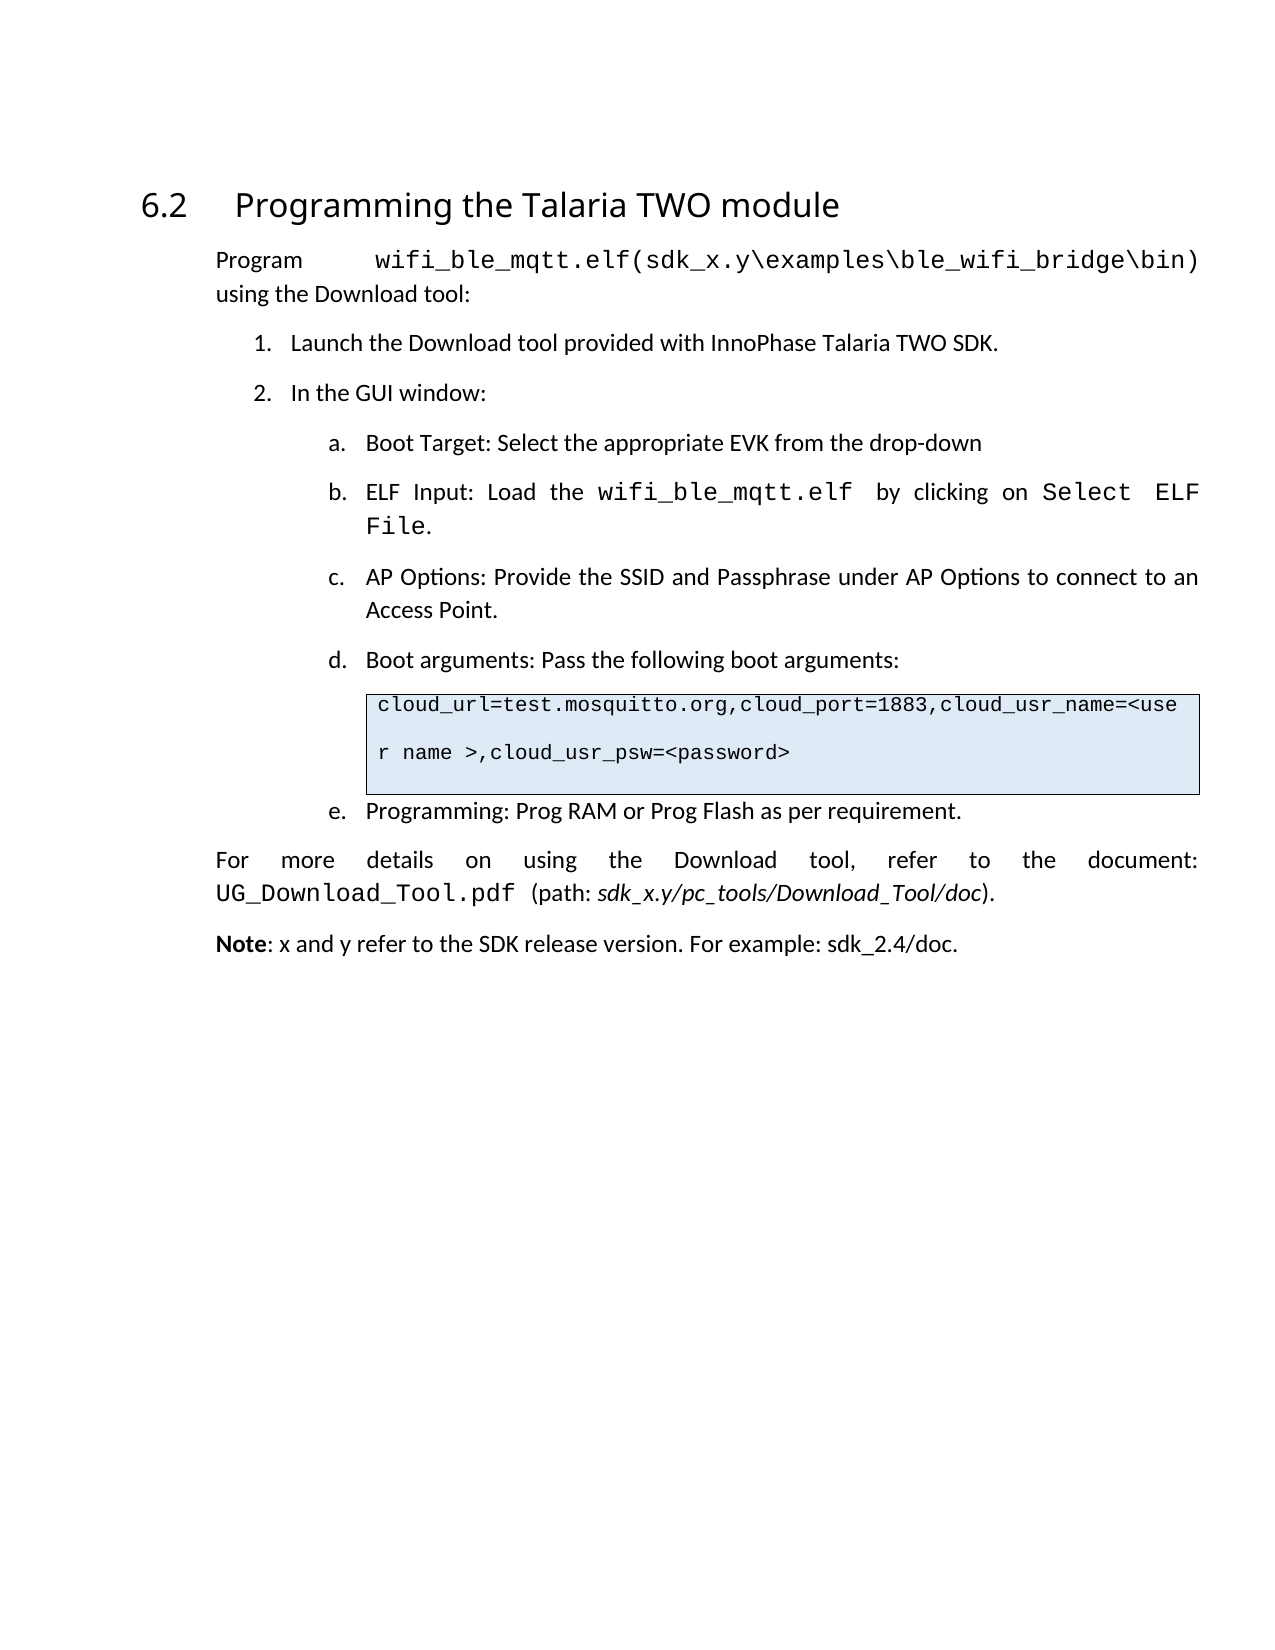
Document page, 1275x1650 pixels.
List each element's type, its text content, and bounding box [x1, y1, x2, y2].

list AP Options: Provide the SSID and Passphrase under AP Options to connect to an Access Point. [328, 561, 1200, 625]
subtitle Programming the Talaria TWO module [141, 182, 1200, 228]
list ELF Input: Load the wifi_ble_mqtt.elf by clicking on Select ELF File. [328, 476, 1200, 542]
list Launch the Download tool provided with InnoPhase Talaria TWO SDK. [253, 327, 1200, 358]
text Program wifi_ble_mqtt.elf(sdk_x.y\examples\ble_wifi_bridge\bin) using the Download tool: [216, 244, 1200, 308]
list Programming: Prog RAM or Prog Flash as per requirement. [328, 795, 1200, 826]
table_header cloud_url=test.mosquitto.org,cloud_port=1883,cloud_usr_name=<user name >,cloud_usr_psw=<password> [367, 695, 1199, 794]
list In the GUI window: [253, 377, 1200, 408]
list Boot arguments: Pass the following boot arguments: [328, 644, 1200, 674]
text For more details on using the Download tool, refer to the document: UG_Download_Tool.pdf (path: sdk_x.y/pc_tools/Download_Tool/doc). [216, 845, 1200, 909]
text Note: x and y refer to the SDK release version. For example: sdk_2.4/doc. [216, 928, 1200, 959]
list Boot Target: Select the appropriate EVK from the drop-down [328, 427, 1200, 457]
